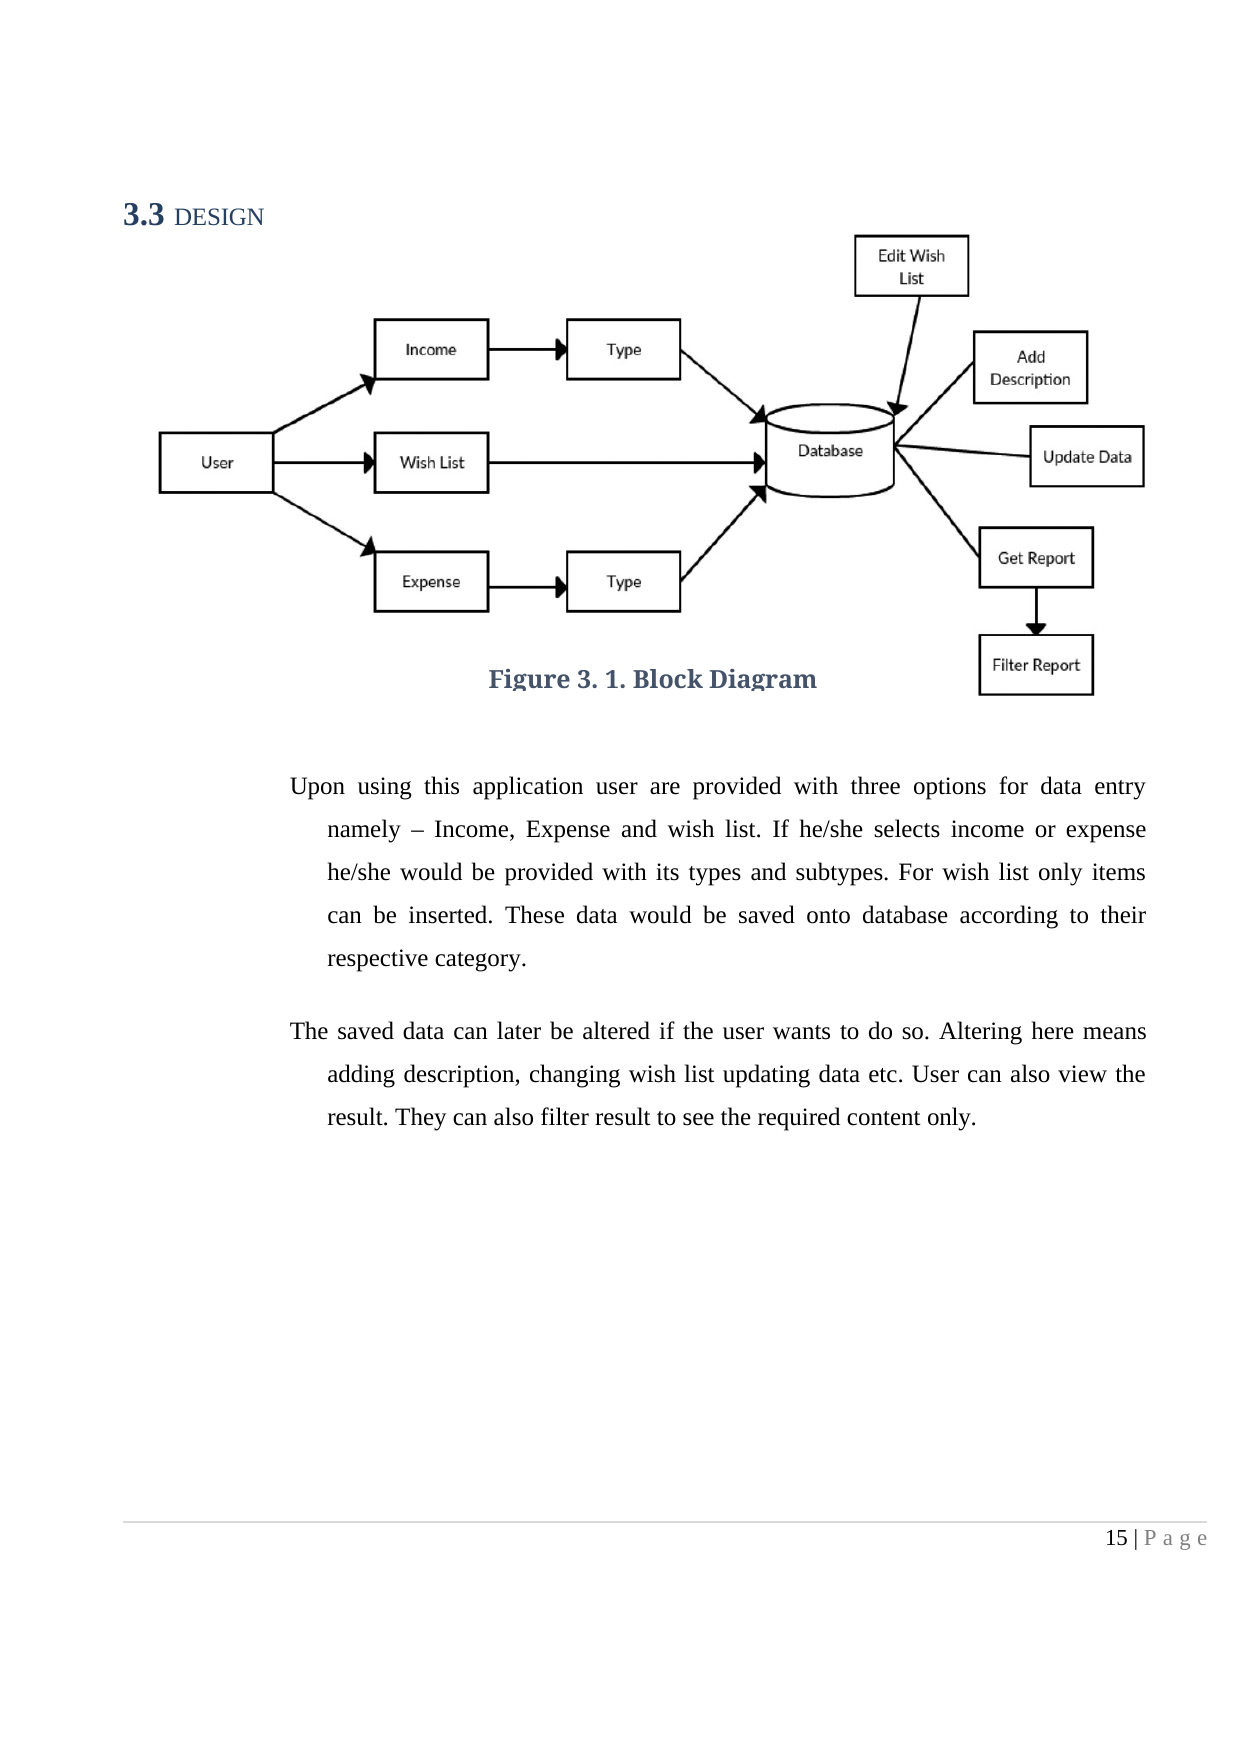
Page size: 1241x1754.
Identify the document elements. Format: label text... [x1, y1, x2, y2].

subtitle DESIGN [123, 194, 1207, 232]
text The saved data can later be altered if the user wants to do so. Altering here means adding description, changing wish list updating data etc. User can also view the result. They can also filter result to see the required content only. [289, 1016, 1147, 1131]
text Upon using this application user are provided with three options for data entry namely – Income, Expense and wish list. If he/she selects income or expense he/she would be provided with its types and subtypes. For wish list only items can be inserted. These data would be saved onto database according to their respective category. [289, 771, 1147, 972]
picture [158, 234, 1145, 696]
